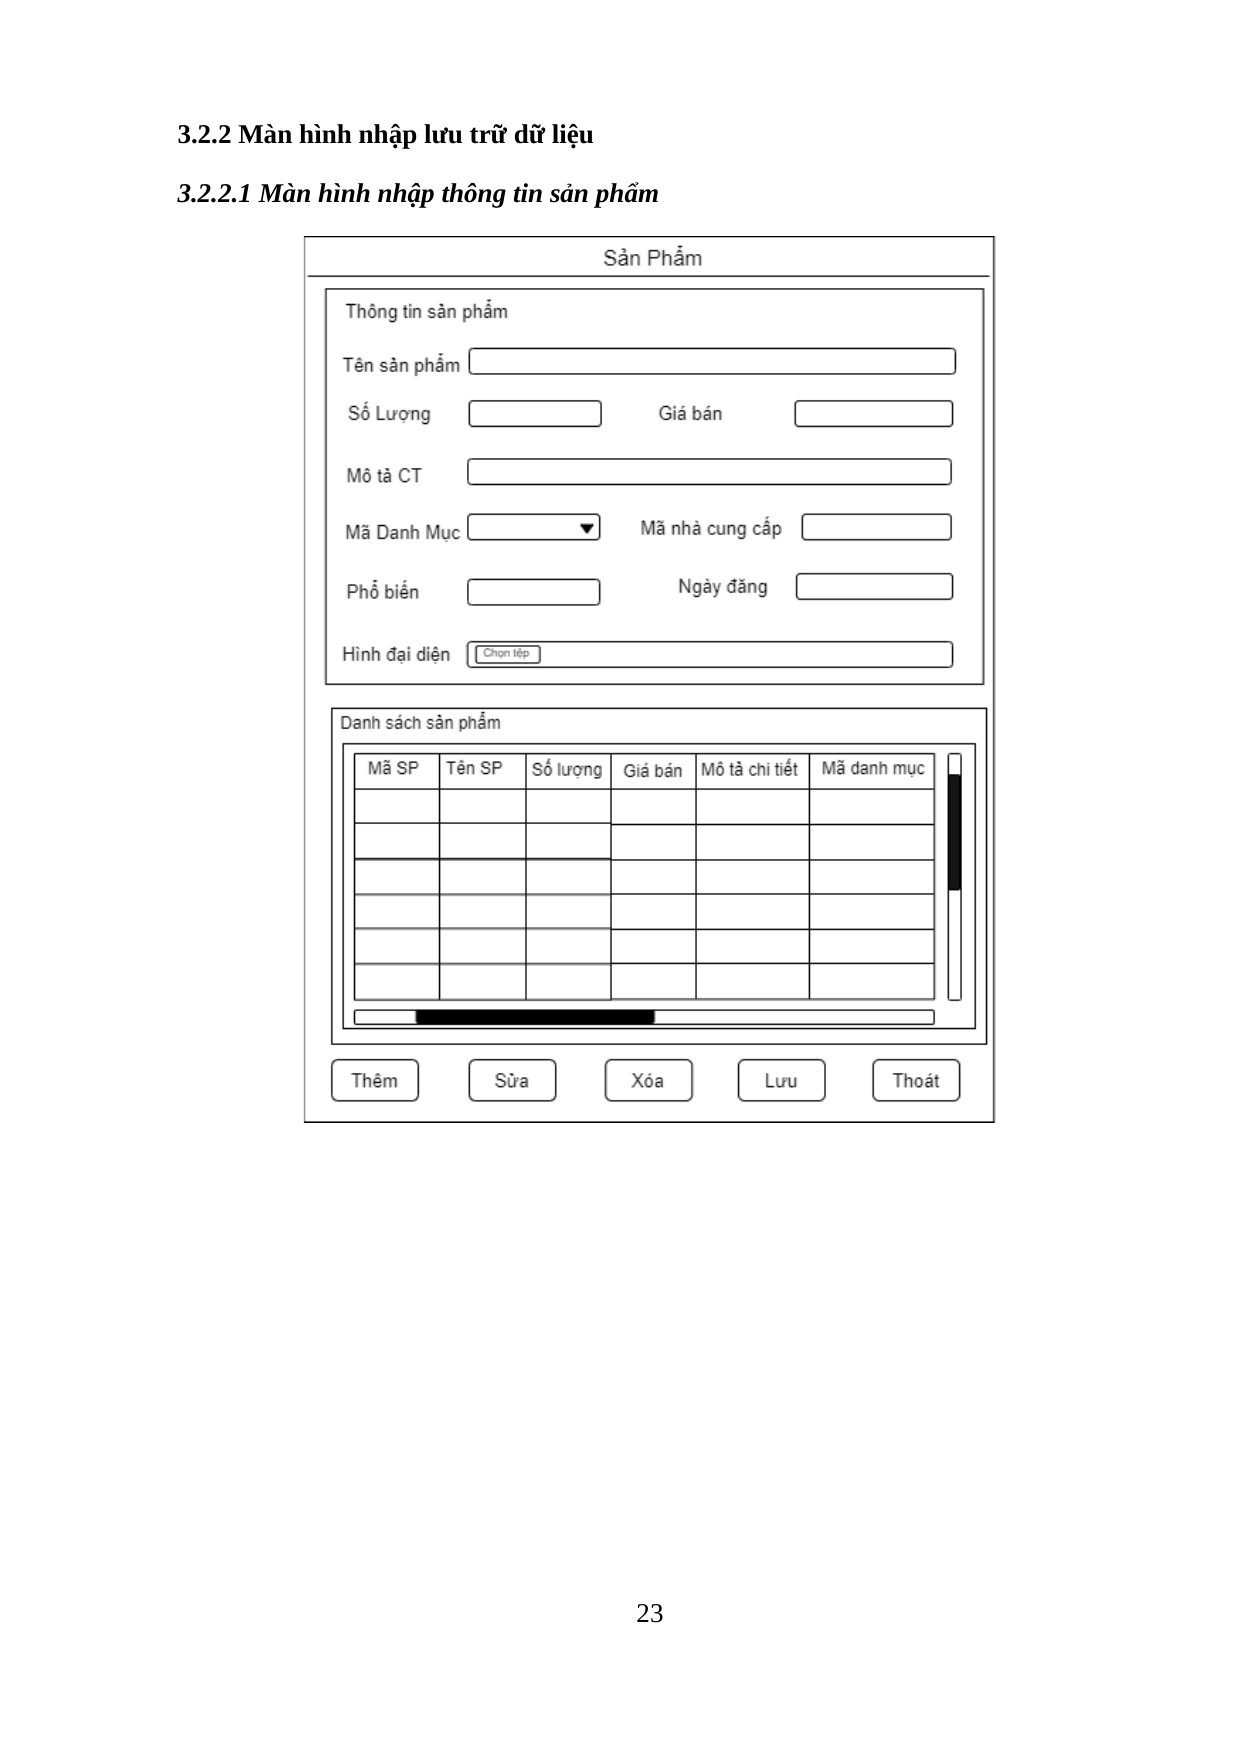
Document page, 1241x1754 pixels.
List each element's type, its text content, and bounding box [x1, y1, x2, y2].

subtitle Màn hình nhập lưu trữ dữ liệu [177, 118, 1122, 149]
picture [303, 236, 996, 1123]
subtitle Màn hình nhập thông tin sản phẩm [177, 177, 1122, 208]
